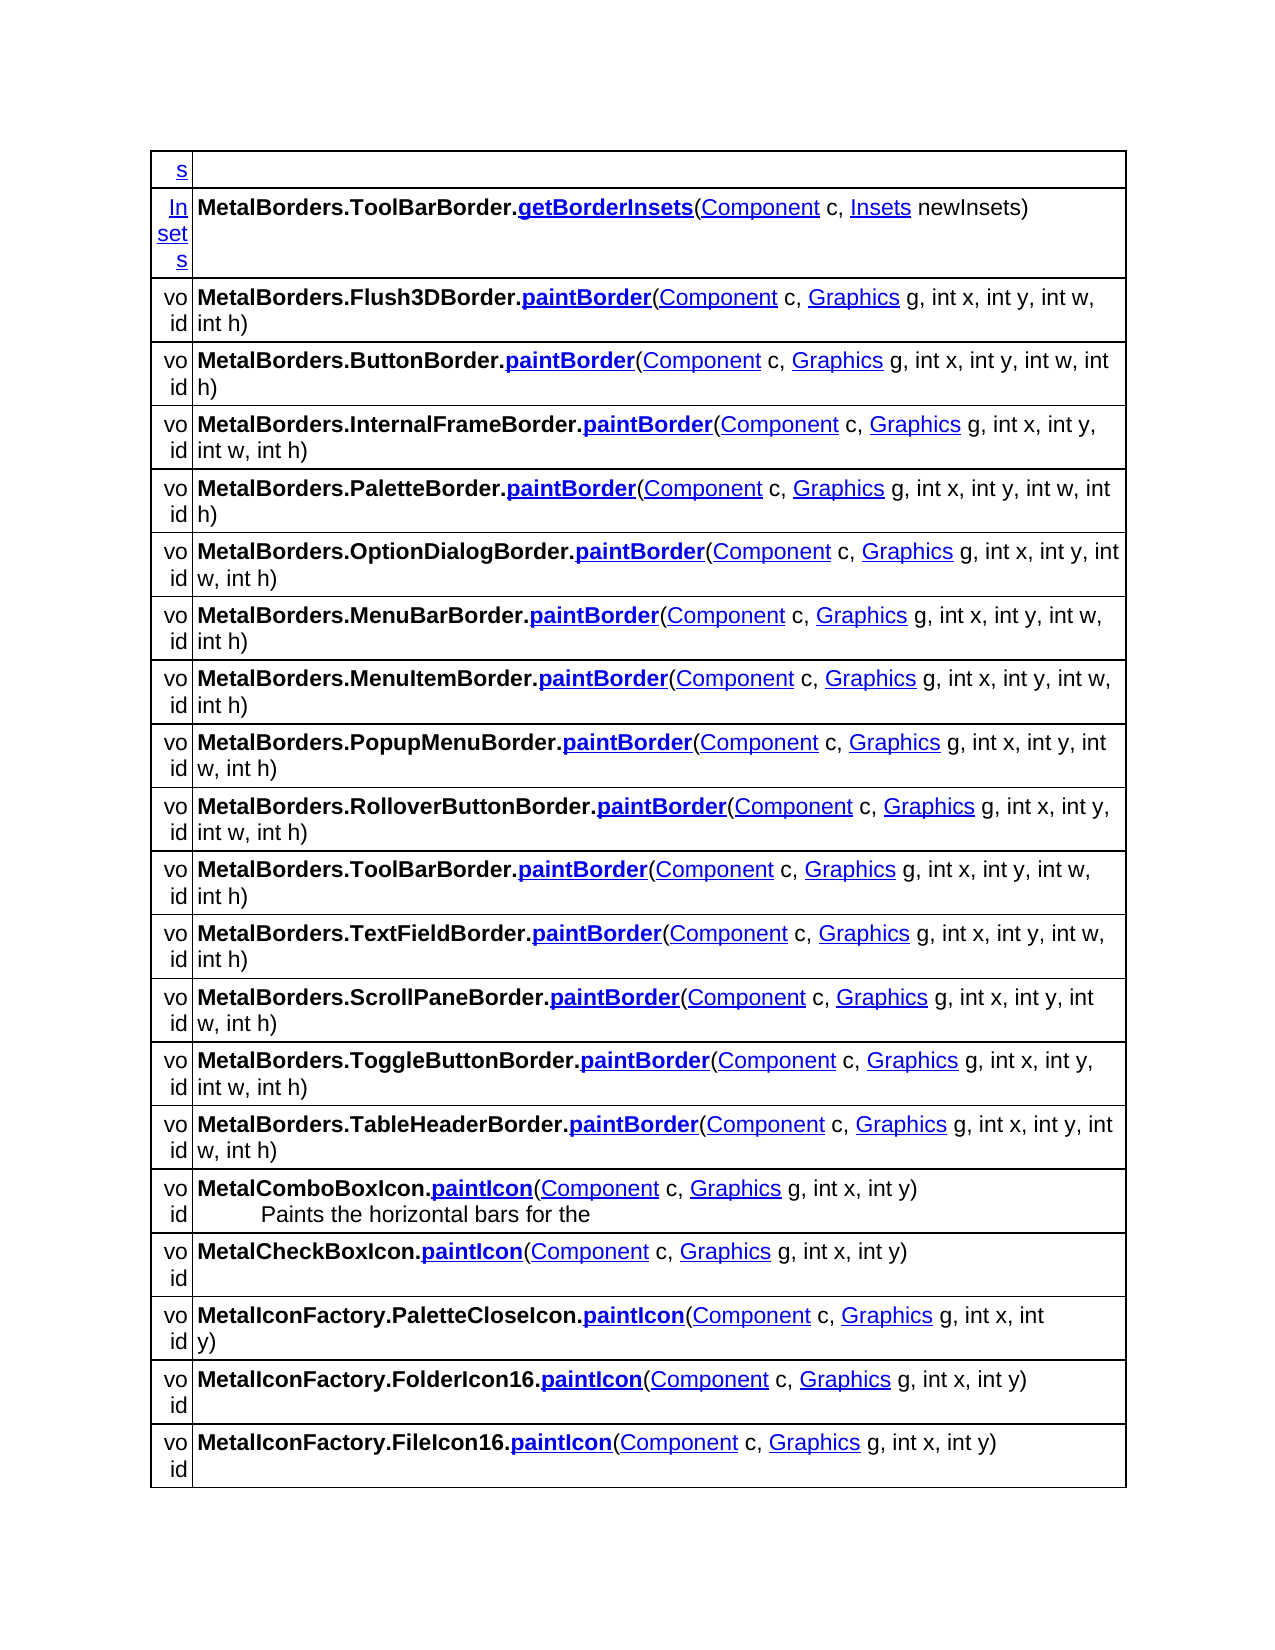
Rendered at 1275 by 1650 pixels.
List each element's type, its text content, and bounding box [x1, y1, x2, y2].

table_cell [193, 152, 1125, 187]
table_cell MetalBorders.MenuBarBorder.paintBorder(Component c, Graphics g, int x, int y, int w, int h) [193, 597, 1125, 659]
table_cell MetalBorders.ScrollPaneBorder.paintBorder(Component c, Graphics g, int x, int y, int w, int h) [193, 979, 1125, 1041]
table_cell MetalComboBoxIcon.paintIcon(Component c, Graphics g, int x, int y) Paints the horizontal bars for the [193, 1170, 1125, 1232]
table_cell void [152, 1043, 192, 1105]
table_cell void [152, 1170, 192, 1232]
table_cell MetalIconFactory.PaletteCloseIcon.paintIcon(Component c, Graphics g, int x, int y) [193, 1297, 1125, 1359]
table_cell void [152, 661, 192, 723]
table_cell MetalBorders.MenuItemBorder.paintBorder(Component c, Graphics g, int x, int y, int w, int h) [193, 661, 1125, 723]
table_cell void [152, 725, 192, 786]
table_cell MetalIconFactory.FileIcon16.paintIcon(Component c, Graphics g, int x, int y) [193, 1425, 1125, 1487]
table_cell void [152, 915, 192, 977]
table_cell MetalBorders.ToolBarBorder.paintBorder(Component c, Graphics g, int x, int y, int w, int h) [193, 852, 1125, 914]
table_cell void [152, 1234, 192, 1296]
table_cell Insets [152, 189, 192, 277]
table_cell void [152, 1425, 192, 1487]
table_cell MetalBorders.InternalFrameBorder.paintBorder(Component c, Graphics g, int x, int y, int w, int h) [193, 406, 1125, 468]
table_cell MetalBorders.Flush3DBorder.paintBorder(Component c, Graphics g, int x, int y, int w, int h) [193, 279, 1125, 341]
table_cell void [152, 852, 192, 914]
table_cell MetalBorders.ButtonBorder.paintBorder(Component c, Graphics g, int x, int y, int w, int h) [193, 343, 1125, 404]
table_cell MetalIconFactory.FolderIcon16.paintIcon(Component c, Graphics g, int x, int y) [193, 1361, 1125, 1423]
table_cell MetalBorders.RolloverButtonBorder.paintBorder(Component c, Graphics g, int x, int y, int w, int h) [193, 788, 1125, 850]
table_cell void [152, 343, 192, 404]
table_cell MetalBorders.TextFieldBorder.paintBorder(Component c, Graphics g, int x, int y, int w, int h) [193, 915, 1125, 977]
table_cell void [152, 788, 192, 850]
table_cell void [152, 406, 192, 468]
table_cell void [152, 470, 192, 532]
table_cell MetalBorders.ToolBarBorder.getBorderInsets(Component c, Insets newInsets) [193, 189, 1125, 277]
table_cell void [152, 1361, 192, 1423]
table_cell MetalBorders.ToggleButtonBorder.paintBorder(Component c, Graphics g, int x, int y, int w, int h) [193, 1043, 1125, 1105]
table_cell void [152, 1106, 192, 1168]
table_cell void [152, 597, 192, 659]
table_cell MetalCheckBoxIcon.paintIcon(Component c, Graphics g, int x, int y) [193, 1234, 1125, 1296]
table_cell void [152, 979, 192, 1041]
table_cell void [152, 279, 192, 341]
table_cell MetalBorders.PopupMenuBorder.paintBorder(Component c, Graphics g, int x, int y, int w, int h) [193, 725, 1125, 786]
table_cell Insets [152, 152, 192, 187]
table_cell MetalBorders.PaletteBorder.paintBorder(Component c, Graphics g, int x, int y, int w, int h) [193, 470, 1125, 532]
table_cell MetalBorders.TableHeaderBorder.paintBorder(Component c, Graphics g, int x, int y, int w, int h) [193, 1106, 1125, 1168]
table_cell void [152, 533, 192, 596]
table_cell void [152, 1297, 192, 1359]
table_cell MetalBorders.OptionDialogBorder.paintBorder(Component c, Graphics g, int x, int y, int w, int h) [193, 533, 1125, 596]
